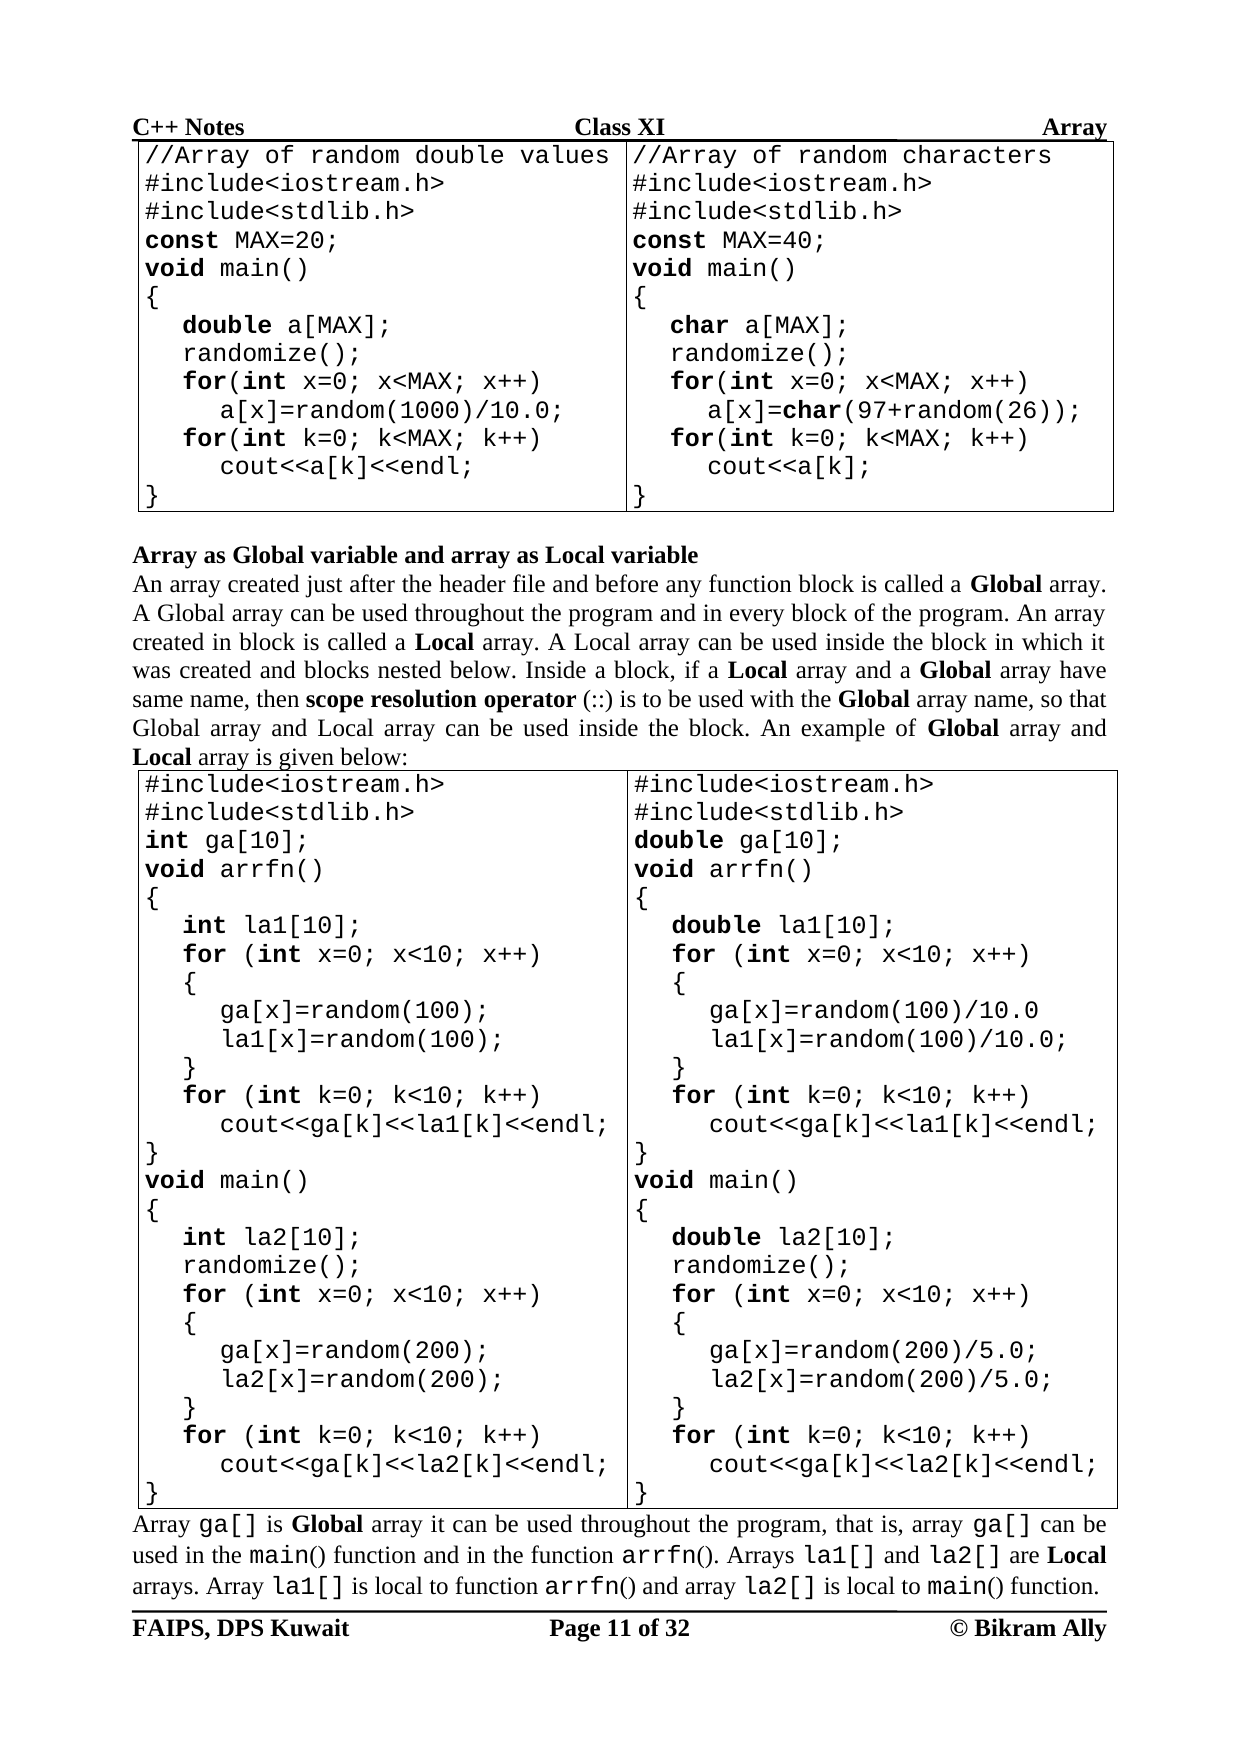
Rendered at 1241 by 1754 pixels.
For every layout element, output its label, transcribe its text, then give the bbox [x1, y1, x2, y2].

table_header #include<iostream.h> #include<stdlib.h> double ga[10]; void arrfn() { double la1[10]; for (int x=0; x<10; x++) { ga[x]=random(100)/10.0 la1[x]=random(100)/10.0; } for (int k=0; k<10; k++) cout<<ga[k]<<la1[k]<<endl; } void main() { double la2[10]; randomize(); for (int x=0; x<10; x++) { ga[x]=random(200)/5.0; la2[x]=random(200)/5.0; } for (int k=0; k<10; k++) cout<<ga[k]<<la2[k]<<endl; } [628, 771, 1117, 1508]
table_cell //Array of random characters #include<iostream.h> #include<stdlib.h> const MAX=40; void main() { char a[MAX]; randomize(); for(int x=0; x<MAX; x++) a[x]=char(97+random(26)); for(int k=0; k<MAX; k++) cout<<a[k]; } [627, 142, 1113, 511]
text Array as Global variable and array as Local variable [132, 540, 1107, 569]
text An array created just after the header file and before any function block is called a Global array. A Global array can be used throughout the program and in every block of the program. An array created in block is called a Local array. A Local array can be used inside the block in which it was created and blocks nested below. Inside a block, if a Local array and a Global array have same name, then scope resolution operator (::) is to be used with the Global array name, so that Global array and Local array can be used inside the block. An example of Global array and Local array is given below: [132, 569, 1107, 770]
table_cell //Array of random double values #include<iostream.h> #include<stdlib.h> const MAX=20; void main() { double a[MAX]; randomize(); for(int x=0; x<MAX; x++) a[x]=random(1000)/10.0; for(int k=0; k<MAX; k++) cout<<a[k]<<endl; } [139, 142, 626, 511]
table_header #include<iostream.h> #include<stdlib.h> int ga[10]; void arrfn() { int la1[10]; for (int x=0; x<10; x++) { ga[x]=random(100); la1[x]=random(100); } for (int k=0; k<10; k++) cout<<ga[k]<<la1[k]<<endl; } void main() { int la2[10]; randomize(); for (int x=0; x<10; x++) { ga[x]=random(200); la2[x]=random(200); } for (int k=0; k<10; k++) cout<<ga[k]<<la2[k]<<endl; } [139, 771, 627, 1508]
text Array ga[] is Global array it can be used throughout the program, that is, array ga[] can be used in the main() function and in the function arrfn(). Arrays la1[] and la2[] are Local arrays. Array la1[] is local to function arrfn() and array la2[] is local to main() function. [132, 1509, 1107, 1602]
